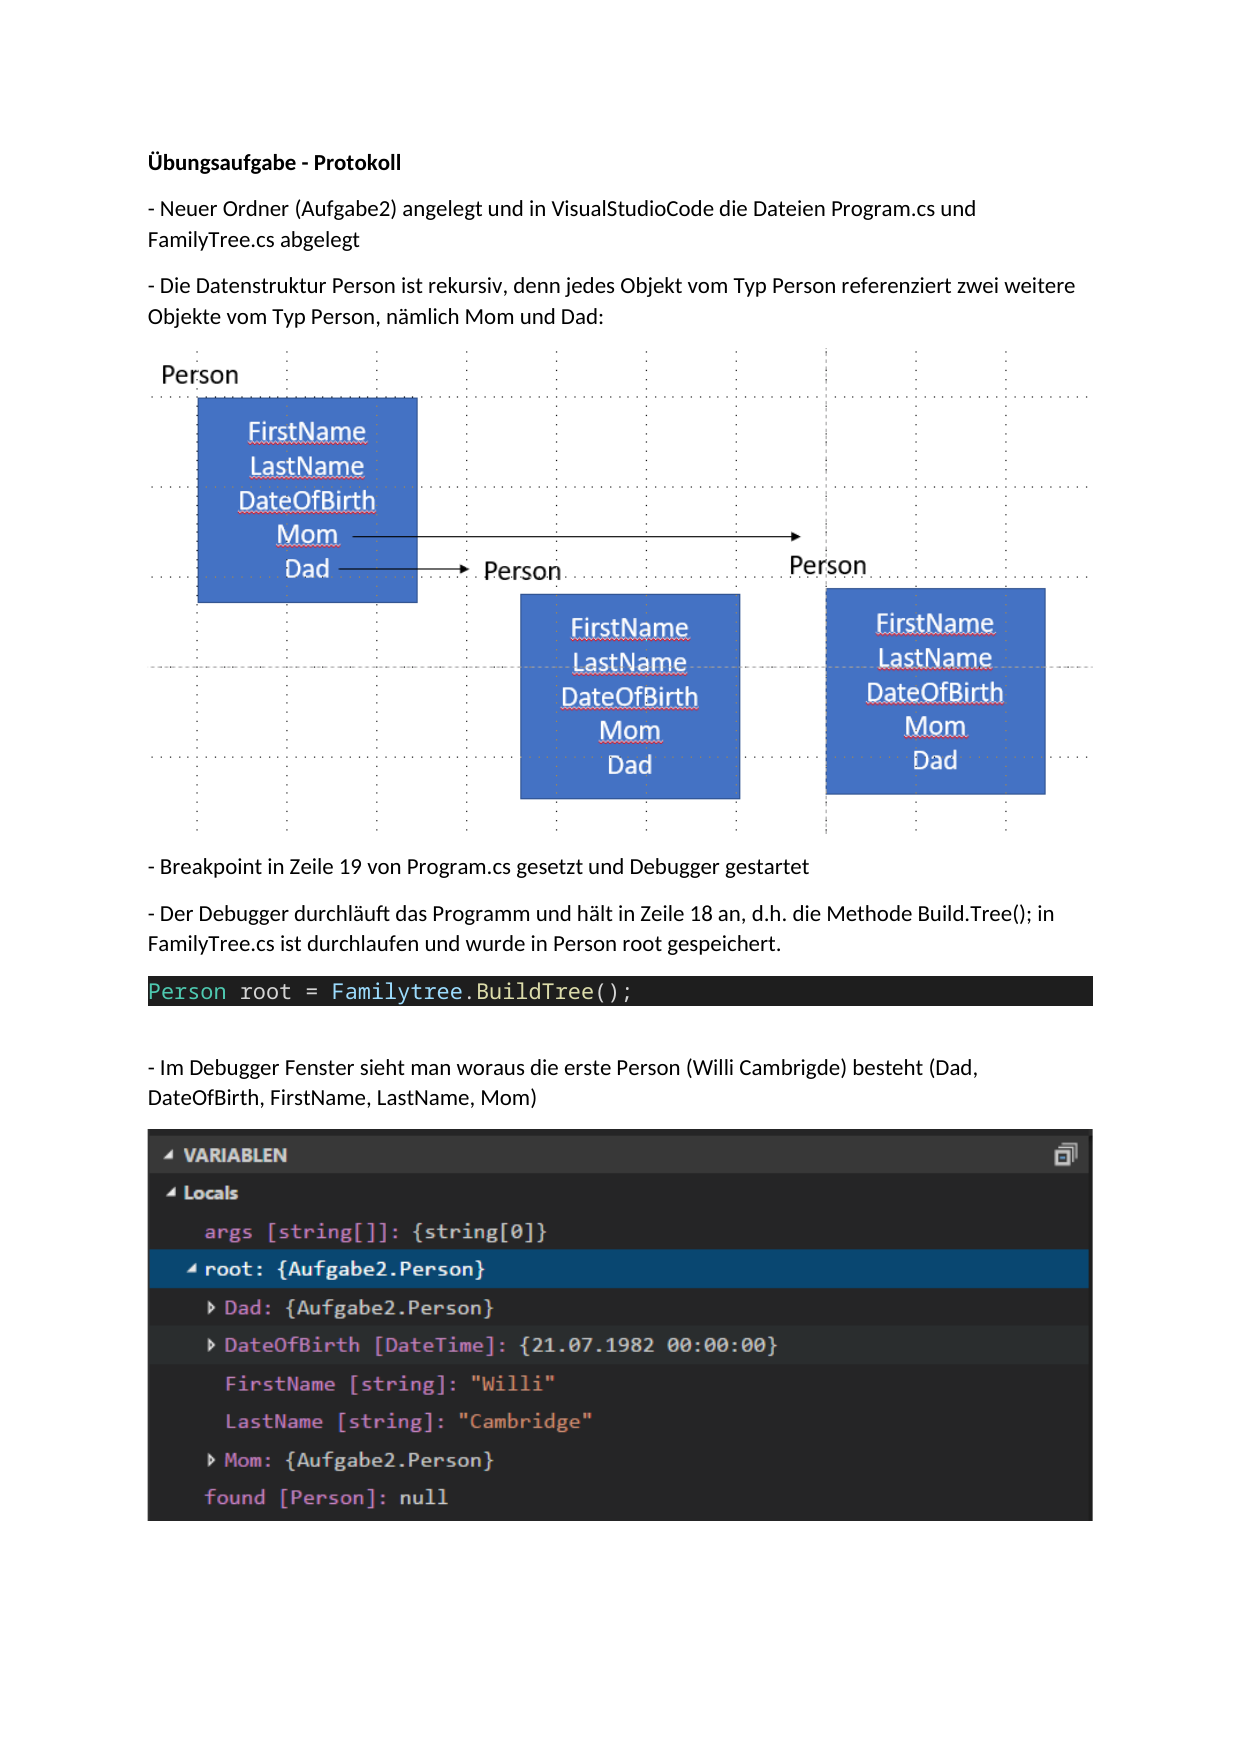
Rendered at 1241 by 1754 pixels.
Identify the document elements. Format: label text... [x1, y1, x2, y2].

text Übungsaufgabe - Protokoll [148, 148, 1093, 176]
text - Im Debugger Fenster sieht man woraus die erste Person (Willi Cambrigde) besteht (Dad, DateOfBirth, FirstName, LastName, Mom) [148, 1053, 1093, 1111]
text - Neuer Ordner (Aufgabe2) angelegt und in VisualStudioCode die Dateien Program.cs und FamilyTree.cs abgelegt [148, 194, 1093, 253]
text Person root = Familytree.BuildTree(); [148, 976, 1093, 1006]
text - Der Debugger durchläuft das Programm und hält in Zeile 18 an, d.h. die Methode Build.Tree(); in FamilyTree.cs ist durchlaufen und wurde in Person root gespeichert. [148, 899, 1093, 957]
picture [147, 1129, 1093, 1521]
text - Breakpoint in Zeile 19 von Program.cs gesetzt und Debugger gestartet [148, 852, 1093, 880]
picture [147, 348, 1093, 834]
text - Die Datenstruktur Person ist rekursiv, denn jedes Objekt vom Typ Person referenziert zwei weitere Objekte vom Typ Person, nämlich Mom und Dad: [148, 272, 1093, 330]
